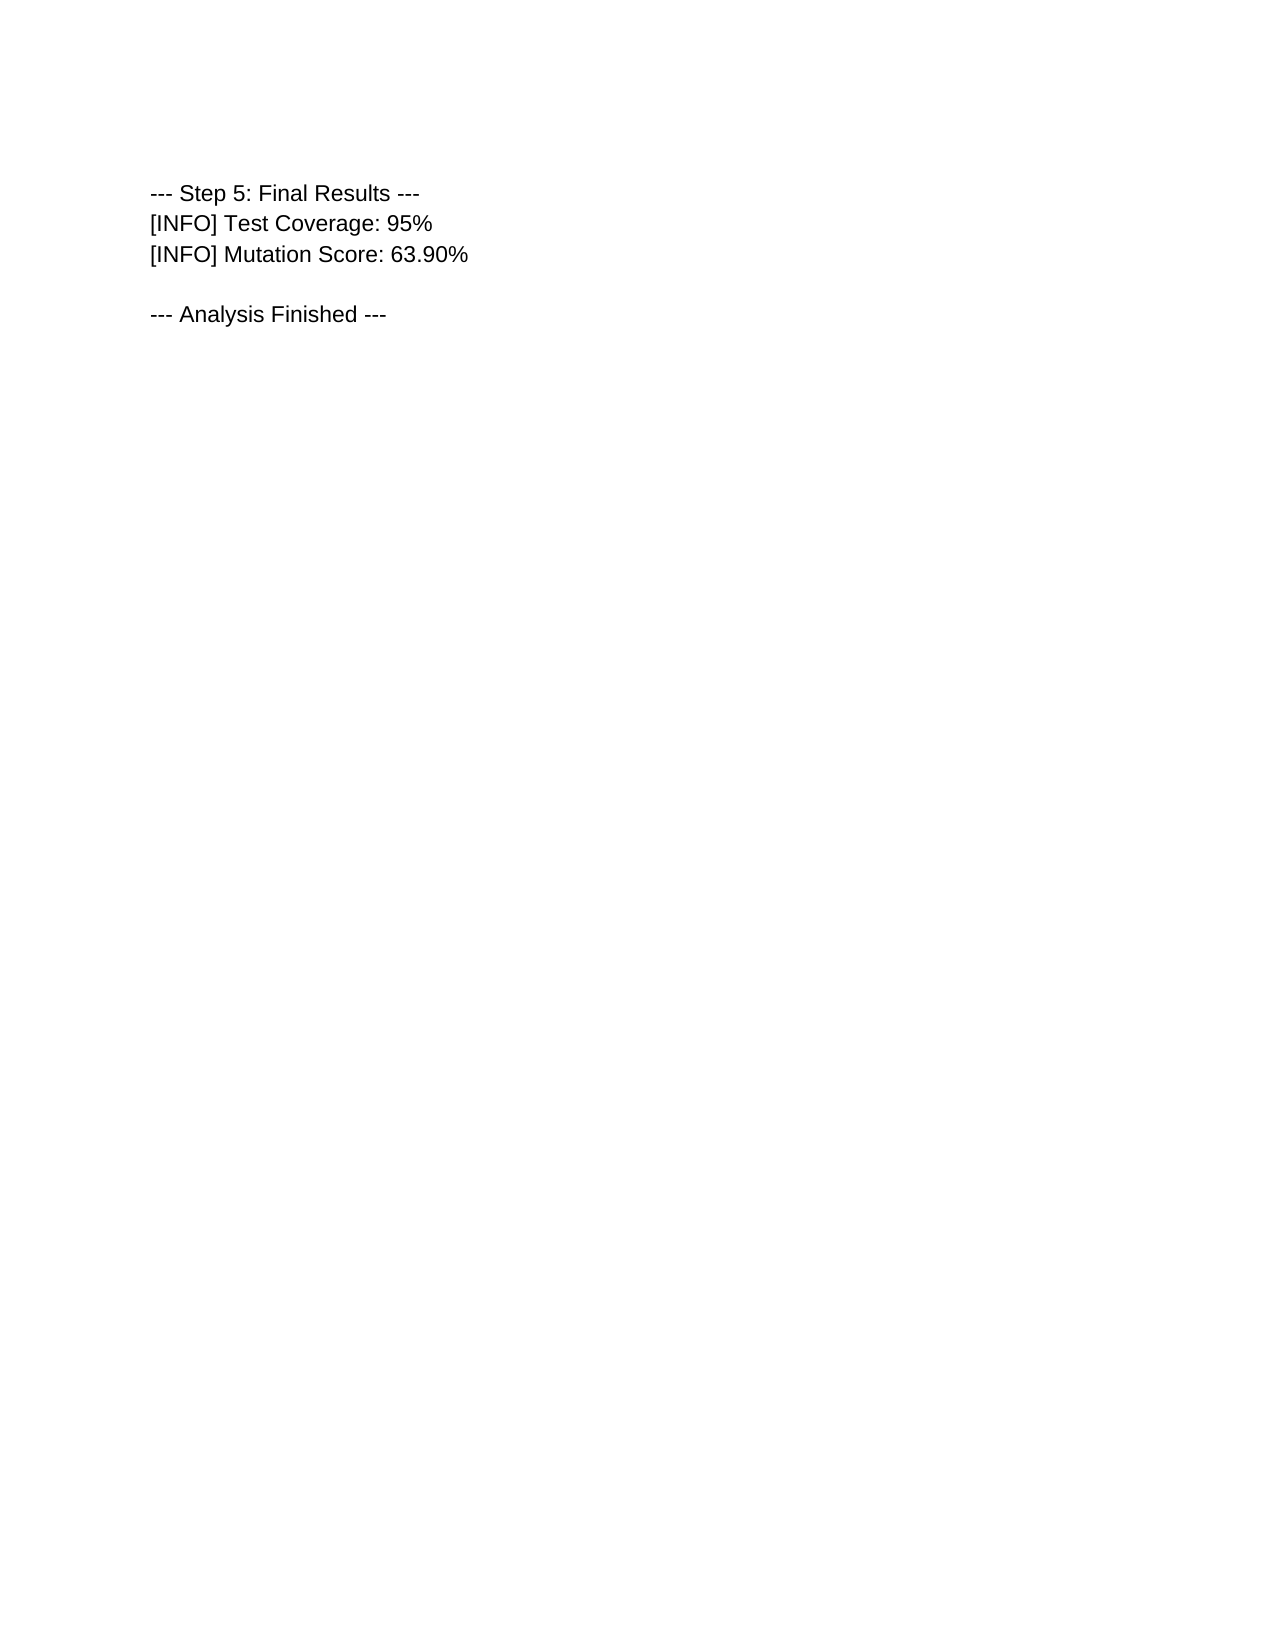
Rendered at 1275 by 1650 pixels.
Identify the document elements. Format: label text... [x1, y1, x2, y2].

text [INFO] Mutation Score: 63.90% [150, 241, 1125, 267]
text --- Analysis Finished --- [150, 301, 1125, 327]
text --- Step 5: Final Results --- [150, 180, 1125, 207]
text [INFO] Test Coverage: 95% [150, 210, 1125, 237]
